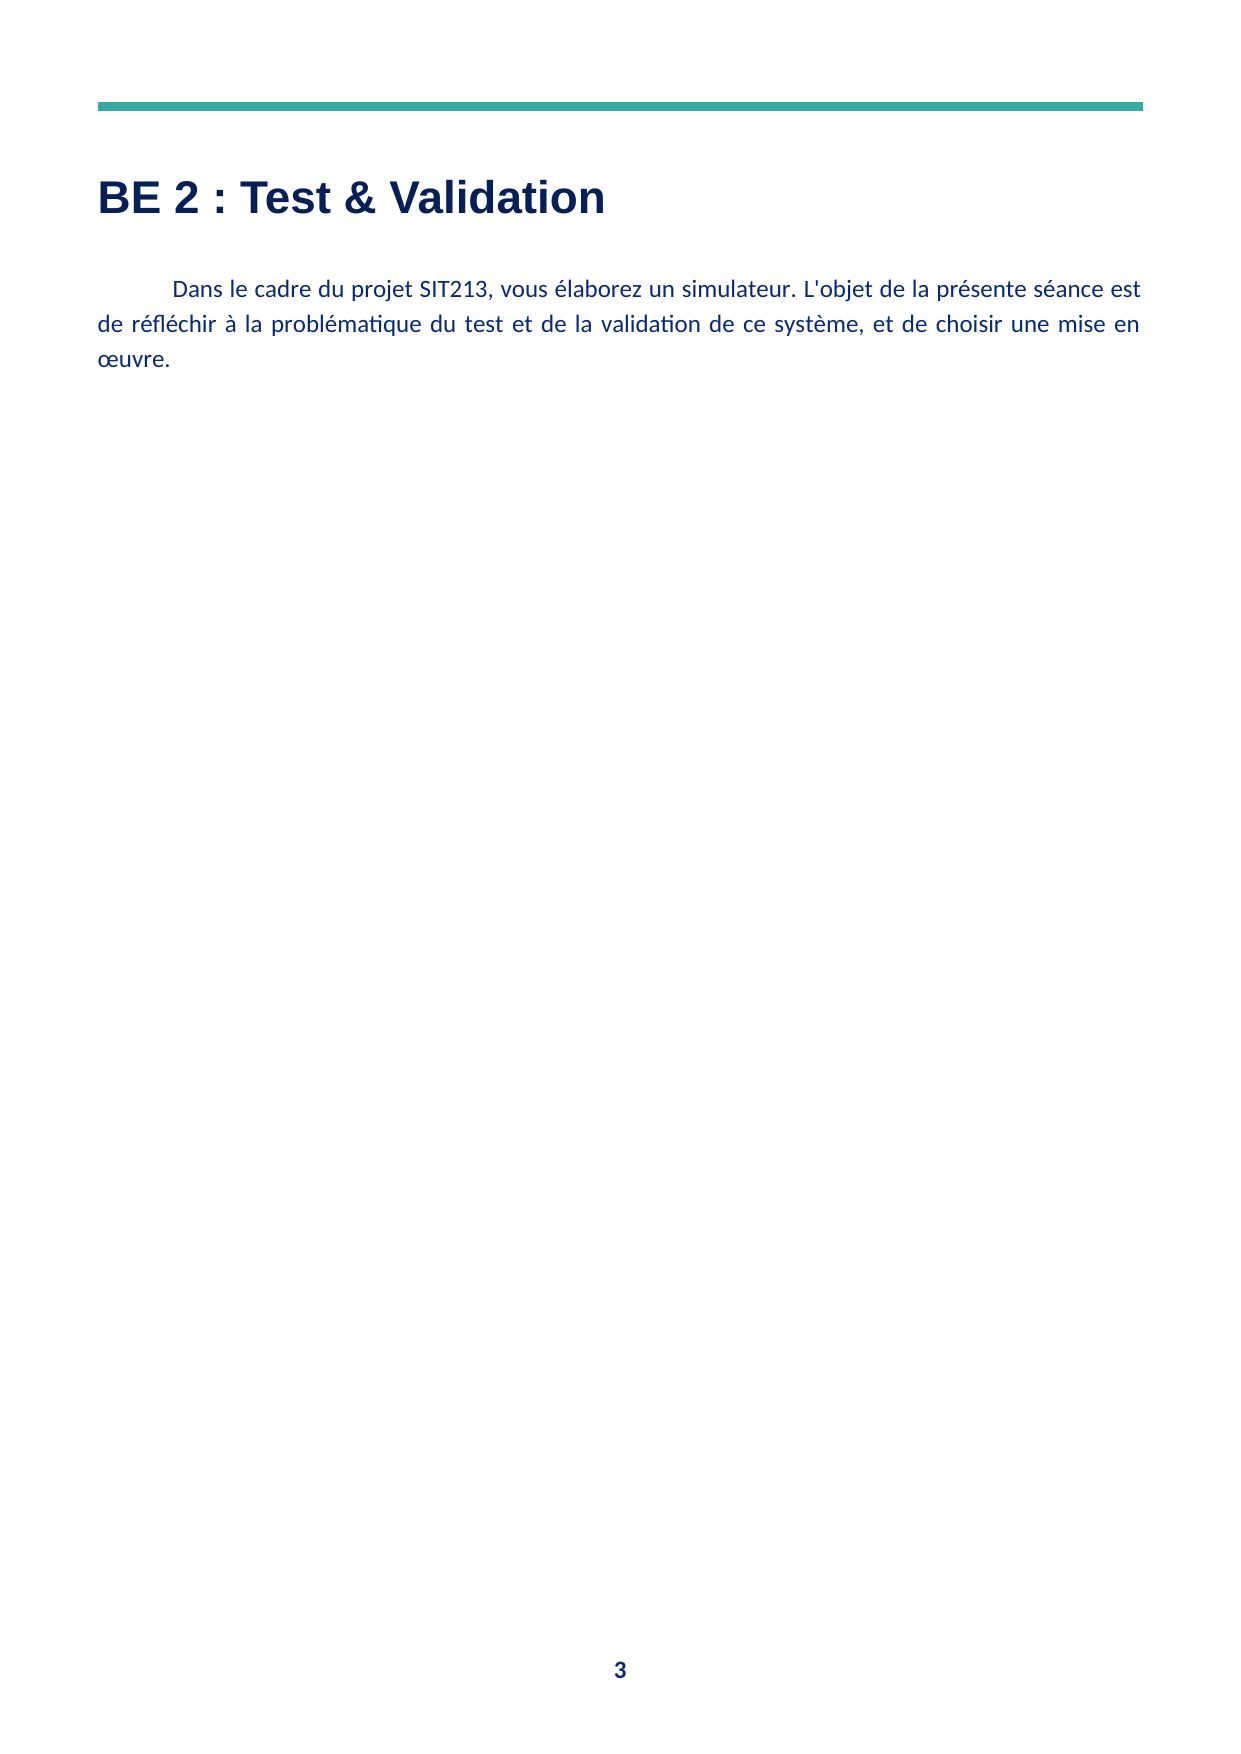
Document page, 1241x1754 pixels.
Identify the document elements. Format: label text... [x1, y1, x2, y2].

subtitle BE 2 : Test & Validation [97, 171, 1143, 224]
text Dans le cadre du projet SIT213, vous élaborez un simulateur. L'objet de la présente séance est de réfléchir à la problématique du test et de la validation de ce système, et de choisir une mise en œuvre. [97, 273, 1143, 373]
